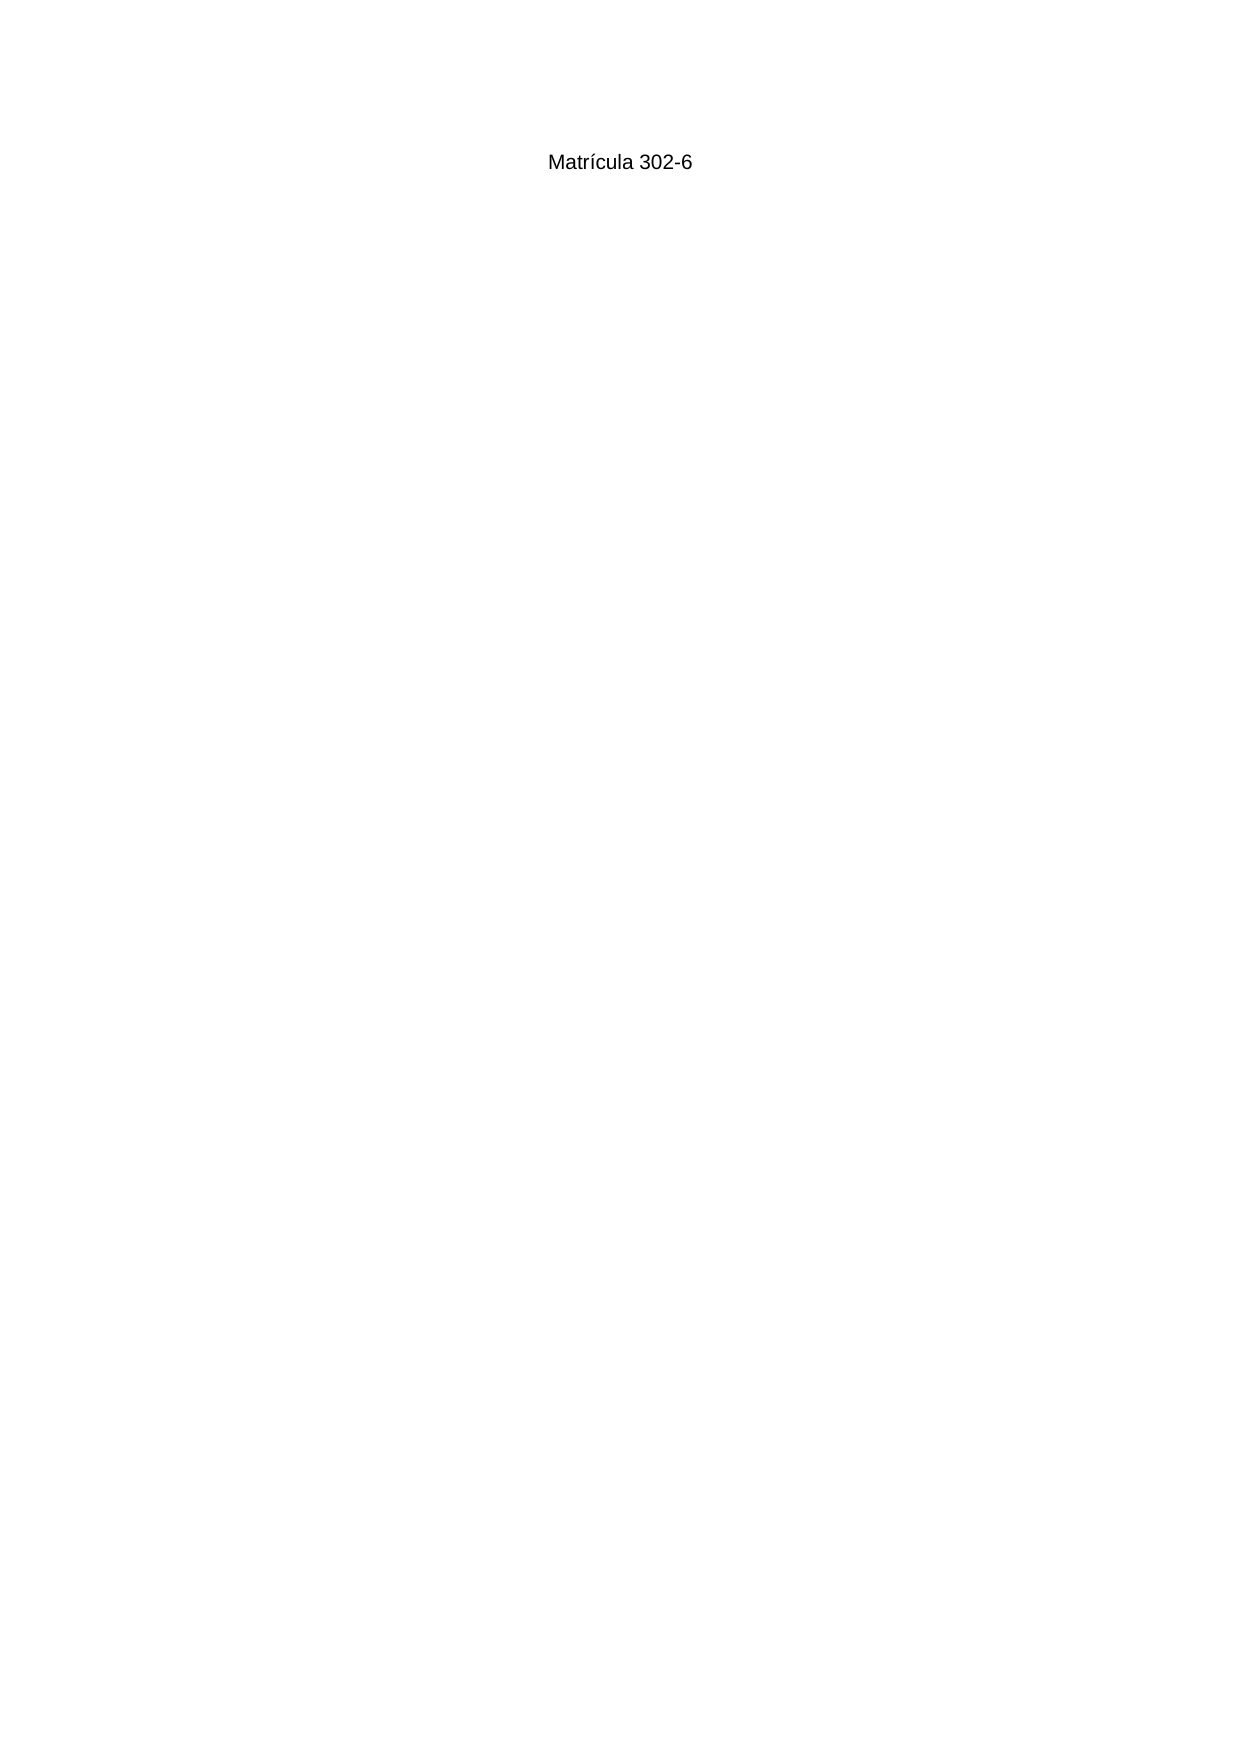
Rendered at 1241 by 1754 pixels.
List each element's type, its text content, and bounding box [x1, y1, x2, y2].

text Matrícula 302-6 [150, 150, 1090, 174]
